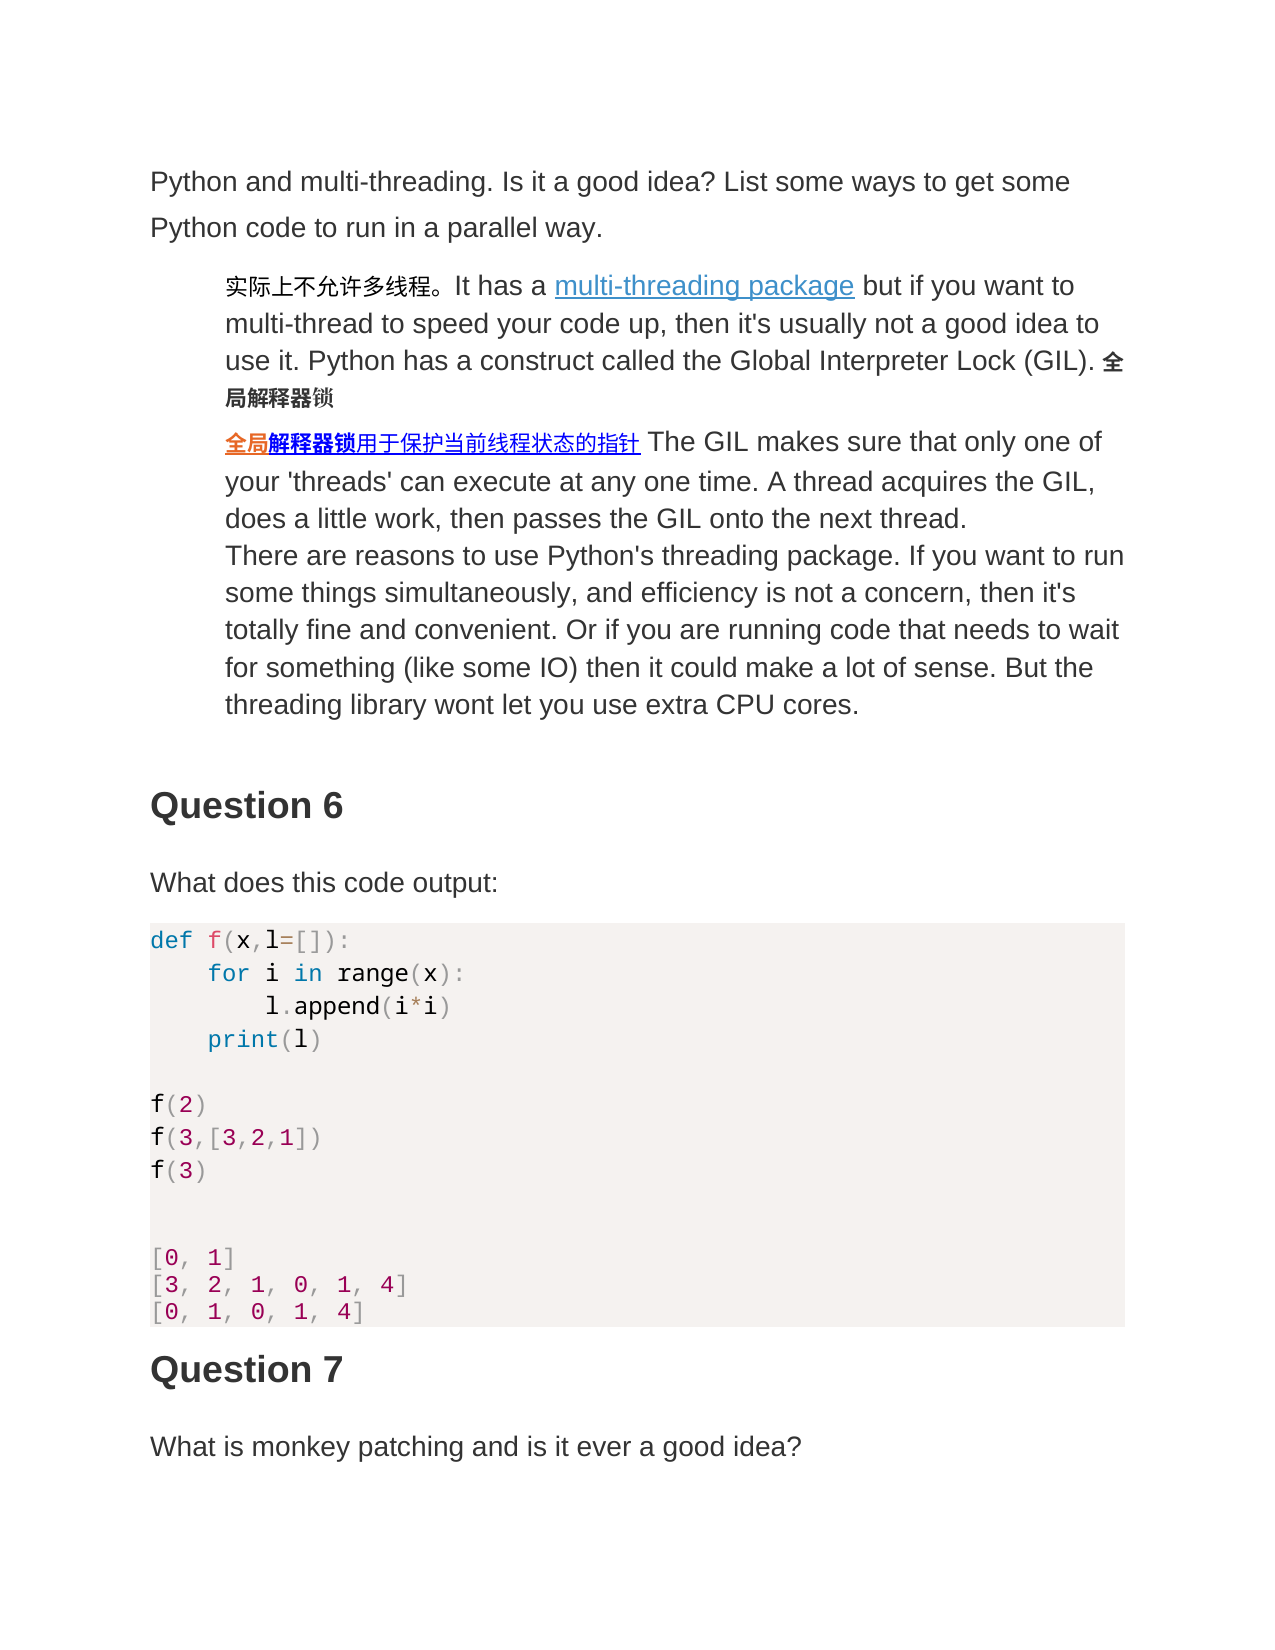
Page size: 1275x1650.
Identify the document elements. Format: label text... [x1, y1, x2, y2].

text [0, 1] [150, 1245, 1125, 1272]
text [3, 2, 1, 0, 1, 4] [150, 1272, 1125, 1299]
text f(3,[3,2,1]) [150, 1119, 1125, 1152]
text print(l) [150, 1021, 1125, 1054]
list 实际上不允许多线程。It has a multi-threading package but if you want to multi-thread to speed your code up, then it's usually not a good idea to use it. Python has a construct called the Global Interpreter Lock (GIL). 全局解释器锁 全局解释器锁用于保护当前线程状态的指针 The GIL makes sure that only one of your 'threads' can execute at any one time. A thread acquires the GIL, does a little work, then passes the GIL onto the next thread. [225, 269, 1125, 534]
text f(2) [150, 1087, 1125, 1119]
text [0, 1, 0, 1, 4] [150, 1299, 1125, 1327]
text for i in range(x): [150, 956, 1125, 988]
text f(3) [150, 1152, 1125, 1185]
text l.append(i*i) [150, 988, 1125, 1021]
subtitle Question 6 [150, 783, 1125, 826]
subtitle Question 7 [150, 1347, 1125, 1390]
text What is monkey patching and is it ever a good idea? [150, 1415, 1125, 1462]
text Python and multi-threading. Is it a good idea? List some ways to get some Python code to run in a parallel way. [150, 150, 1125, 244]
list There are reasons to use Python's threading package. If you want to run some things simultaneously, and efficiency is not a concern, then it's totally fine and convenient. Or if you are running code that needs to wait for something (like some IO) then it could make a lot of sense. But the threading library wont let you use extra CPU cores. [225, 539, 1125, 720]
text What does this code output: [150, 851, 1125, 898]
text def f(x,l=[]): [150, 923, 1125, 956]
